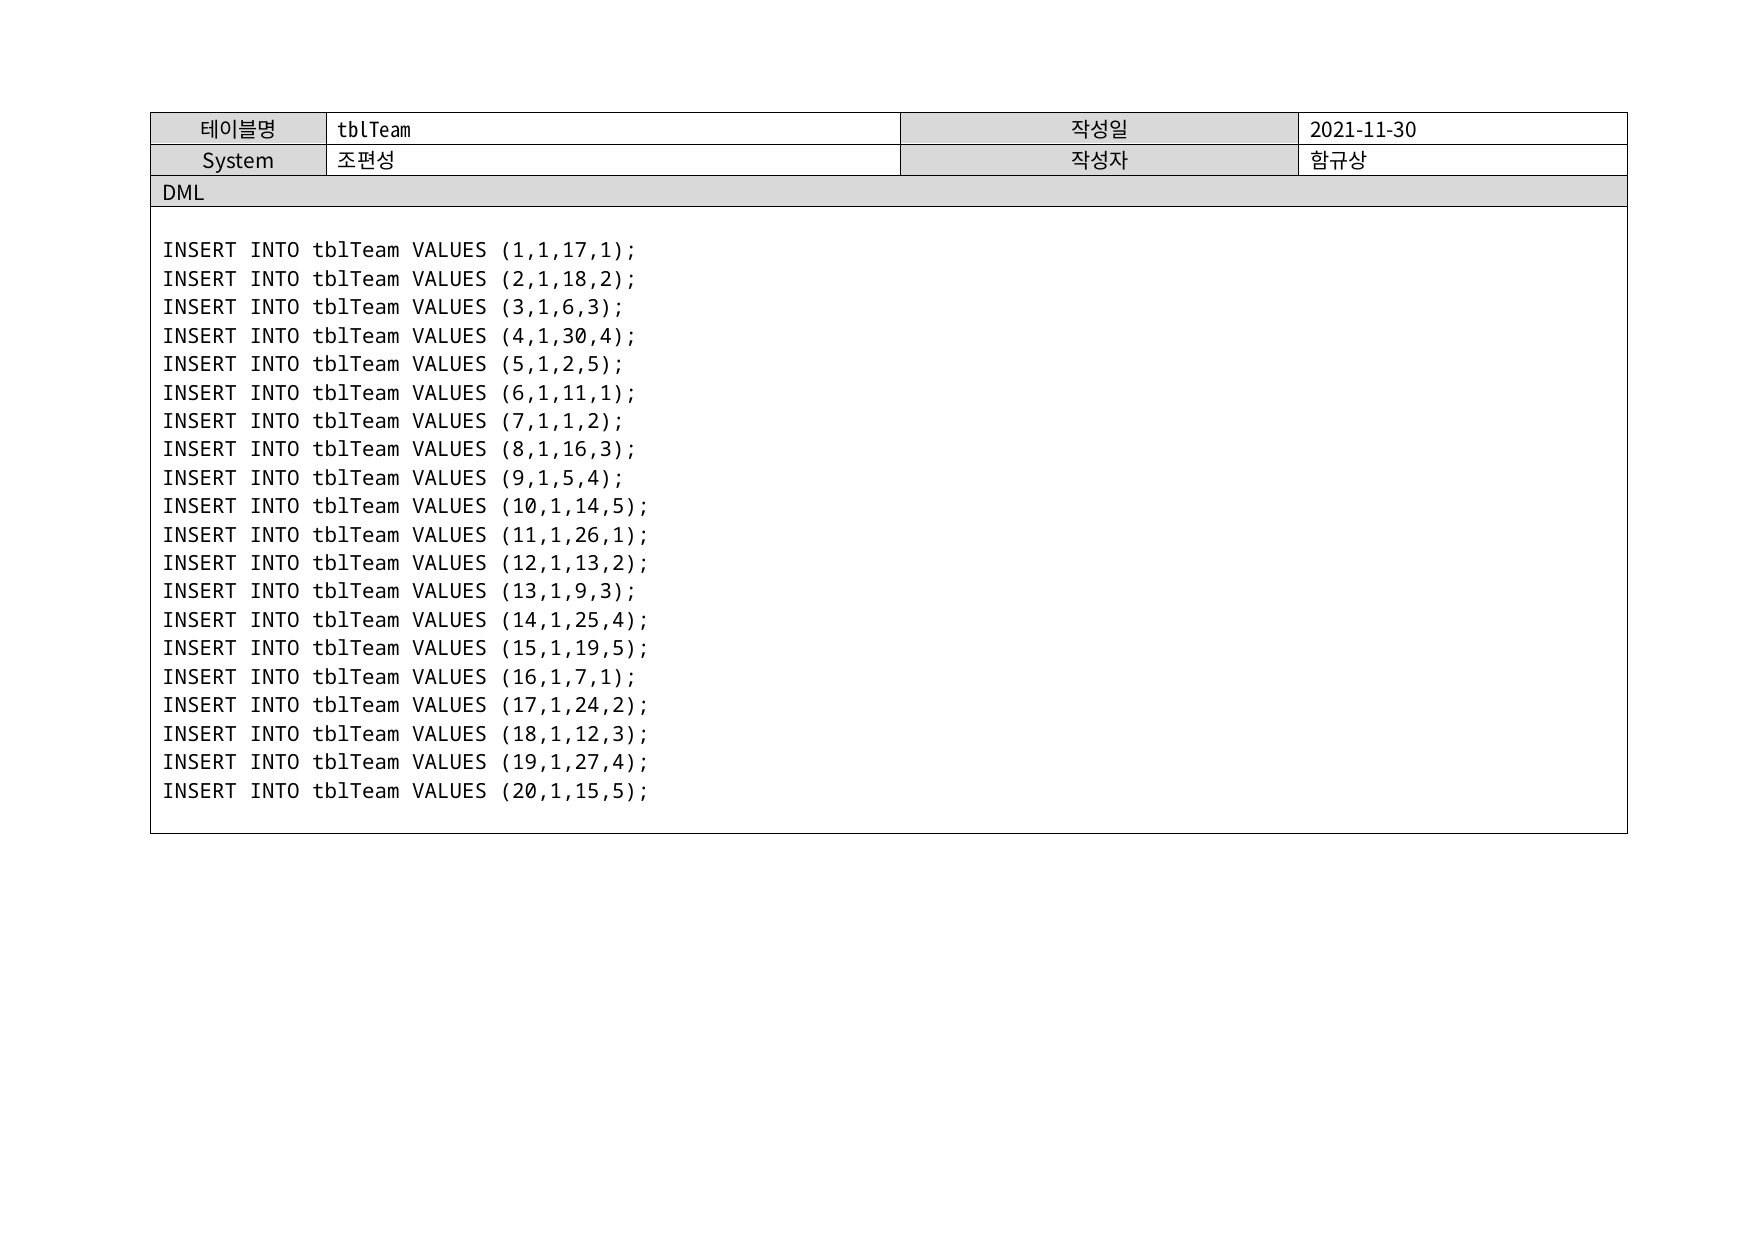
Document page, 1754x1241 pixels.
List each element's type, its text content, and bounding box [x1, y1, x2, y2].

table_cell System [151, 145, 326, 175]
table_header tblTeam [327, 113, 900, 143]
table_cell DML [151, 176, 1627, 206]
table_cell 작성자 [901, 145, 1298, 175]
table_cell 함규상 [1299, 145, 1627, 175]
table_header 2021-11-30 [1299, 113, 1627, 143]
table_header 작성일 [901, 113, 1298, 143]
table_cell INSERT INTO tblTeam VALUES (1,1,17,1); INSERT INTO tblTeam VALUES (2,1,18,2); INSERT INTO tblTeam VALUES (3,1,6,3); INSERT INTO tblTeam VALUES (4,1,30,4); INSERT INTO tblTeam VALUES (5,1,2,5); INSERT INTO tblTeam VALUES (6,1,11,1); INSERT INTO tblTeam VALUES (7,1,1,2); INSERT INTO tblTeam VALUES (8,1,16,3); INSERT INTO tblTeam VALUES (9,1,5,4); INSERT INTO tblTeam VALUES (10,1,14,5); INSERT INTO tblTeam VALUES (11,1,26,1); INSERT INTO tblTeam VALUES (12,1,13,2); INSERT INTO tblTeam VALUES (13,1,9,3); INSERT INTO tblTeam VALUES (14,1,25,4); INSERT INTO tblTeam VALUES (15,1,19,5); INSERT INTO tblTeam VALUES (16,1,7,1); INSERT INTO tblTeam VALUES (17,1,24,2); INSERT INTO tblTeam VALUES (18,1,12,3); INSERT INTO tblTeam VALUES (19,1,27,4); INSERT INTO tblTeam VALUES (20,1,15,5); [151, 207, 1627, 833]
table_header 테이블명 [151, 113, 326, 143]
table_cell 조편성 [327, 145, 900, 175]
